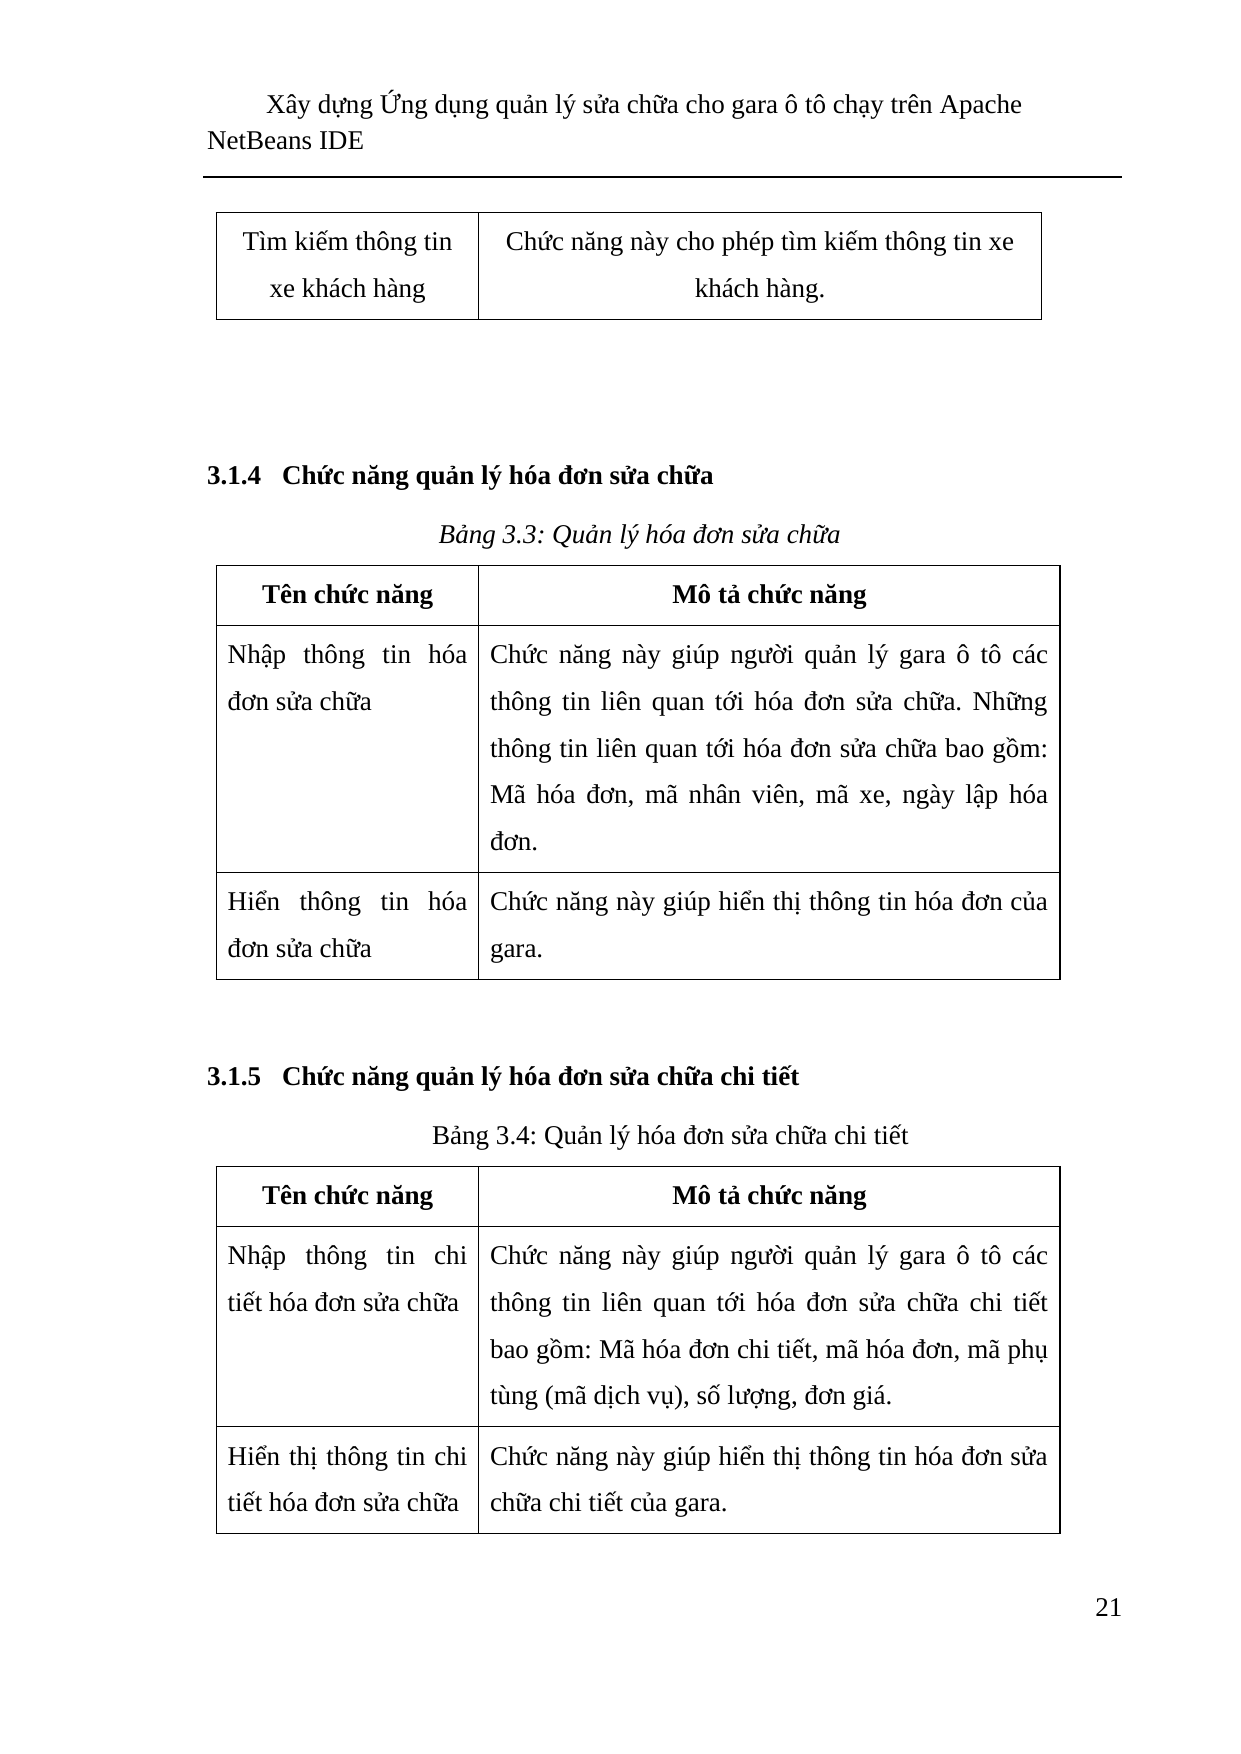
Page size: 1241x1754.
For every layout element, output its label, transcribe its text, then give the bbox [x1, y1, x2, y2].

table_header Mô tả chức năng [479, 1167, 1059, 1226]
table_cell Hiển thông tin hóa đơn sửa chữa [217, 873, 478, 979]
table_cell Chức năng này giúp người quản lý gara ô tô các thông tin liên quan tới hóa đơn sửa chữa chi tiết bao gồm: Mã hóa đơn chi tiết, mã hóa đơn, mã phụ tùng (mã dịch vụ), số lượng, đơn giá. [479, 1227, 1059, 1426]
text Chức năng quản lý hóa đơn sửa chữa [207, 459, 1122, 490]
table_header Tên chức năng [217, 1167, 478, 1226]
table_cell Hiển thị thông tin chi tiết hóa đơn sửa chữa [217, 1427, 478, 1533]
table_header Tên chức năng [217, 566, 478, 625]
table_header Mô tả chức năng [479, 566, 1059, 625]
table_cell Nhập thông tin hóa đơn sửa chữa [217, 626, 478, 872]
table_cell Tìm kiếm thông tin xe khách hàng [217, 213, 478, 319]
table_cell Chức năng này giúp hiển thị thông tin hóa đơn sửa chữa chi tiết của gara. [479, 1427, 1059, 1533]
text Bảng 3.3: Quản lý hóa đơn sửa chữa [357, 518, 1122, 549]
text Chức năng quản lý hóa đơn sửa chữa chi tiết [207, 1060, 1122, 1091]
table_cell Chức năng này cho phép tìm kiếm thông tin xe khách hàng. [479, 213, 1041, 319]
table_cell Nhập thông tin chi tiết hóa đơn sửa chữa [217, 1227, 478, 1426]
text Bảng 3.4: Quản lý hóa đơn sửa chữa chi tiết [357, 1119, 1122, 1150]
table_cell Chức năng này giúp người quản lý gara ô tô các thông tin liên quan tới hóa đơn sửa chữa. Những thông tin liên quan tới hóa đơn sửa chữa bao gồm: Mã hóa đơn, mã nhân viên, mã xe, ngày lập hóa đơn. [479, 626, 1059, 872]
table_cell Chức năng này giúp hiển thị thông tin hóa đơn của gara. [479, 873, 1059, 979]
